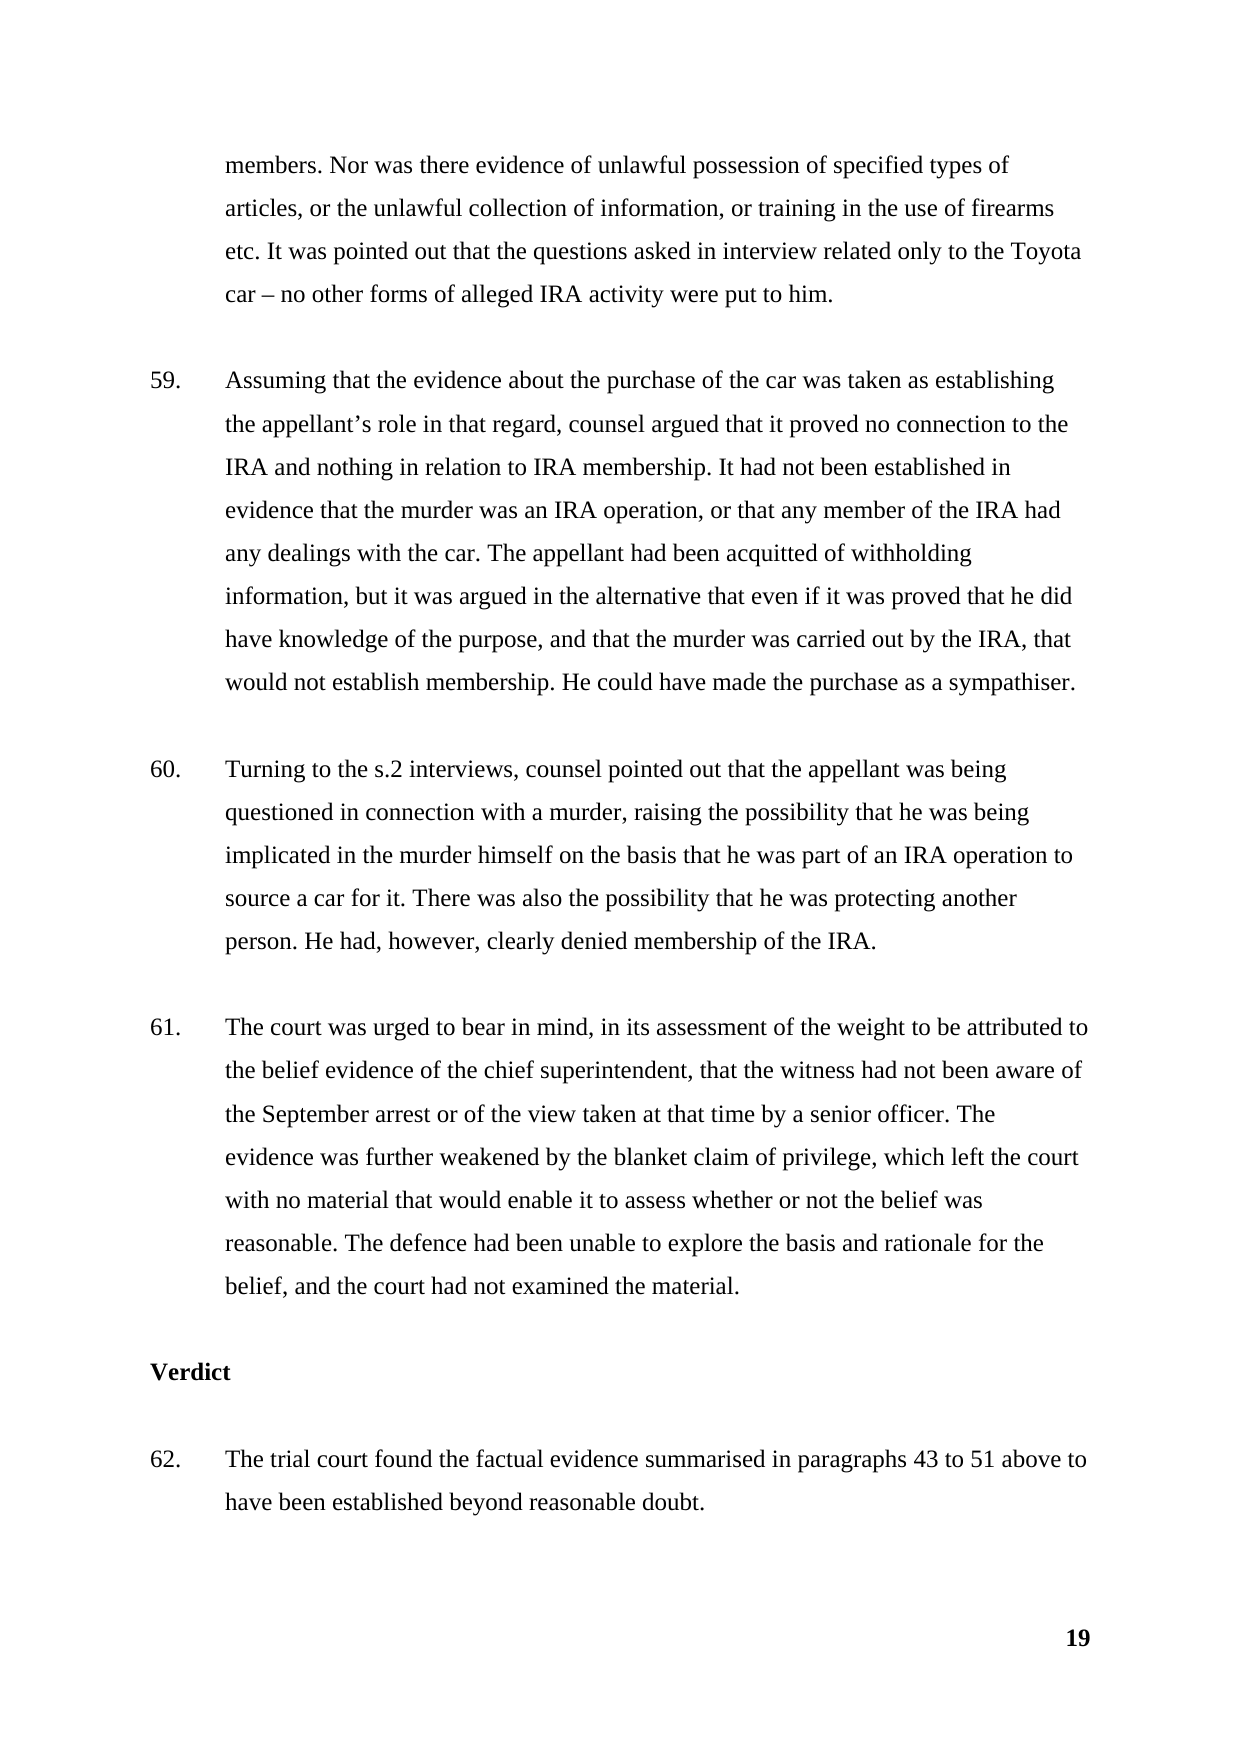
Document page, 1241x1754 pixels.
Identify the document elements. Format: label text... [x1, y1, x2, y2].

list The trial court found the factual evidence summarised in paragraphs 43 to 51 above to have been established beyond reasonable doubt. [150, 1444, 1090, 1516]
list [150, 150, 1090, 308]
list Assuming that the evidence about the purchase of the car was taken as establishing the appellant’s role in that regard, counsel argued that it proved no connection to the IRA and nothing in relation to IRA membership. It had not been established in evidence that the murder was an IRA operation, or that any member of the IRA had any dealings with the car. The appellant had been acquitted of withholding information, but it was argued in the alternative that even if it was proved that he did have knowledge of the purpose, and that the murder was carried out by the IRA, that would not establish membership. He could have made the purchase as a sympathiser. [150, 366, 1090, 696]
list Verdict [150, 1357, 1090, 1386]
list The court was urged to bear in mind, in its assessment of the weight to be attributed to the belief evidence of the chief superintendent, that the witness had not been aware of the September arrest or of the view taken at that time by a senior officer. The evidence was further weakened by the blanket claim of privilege, which left the court with no material that would enable it to assess whether or not the belief was reasonable. The defence had been unable to explore the basis and rationale for the belief, and the court had not examined the material. [150, 1012, 1090, 1300]
list Turning to the s.2 interviews, counsel pointed out that the appellant was being questioned in connection with a murder, raising the possibility that he was being implicated in the murder himself on the basis that he was part of an IRA operation to source a car for it. There was also the possibility that he was protecting another person. He had, however, clearly denied membership of the IRA. [150, 754, 1090, 955]
